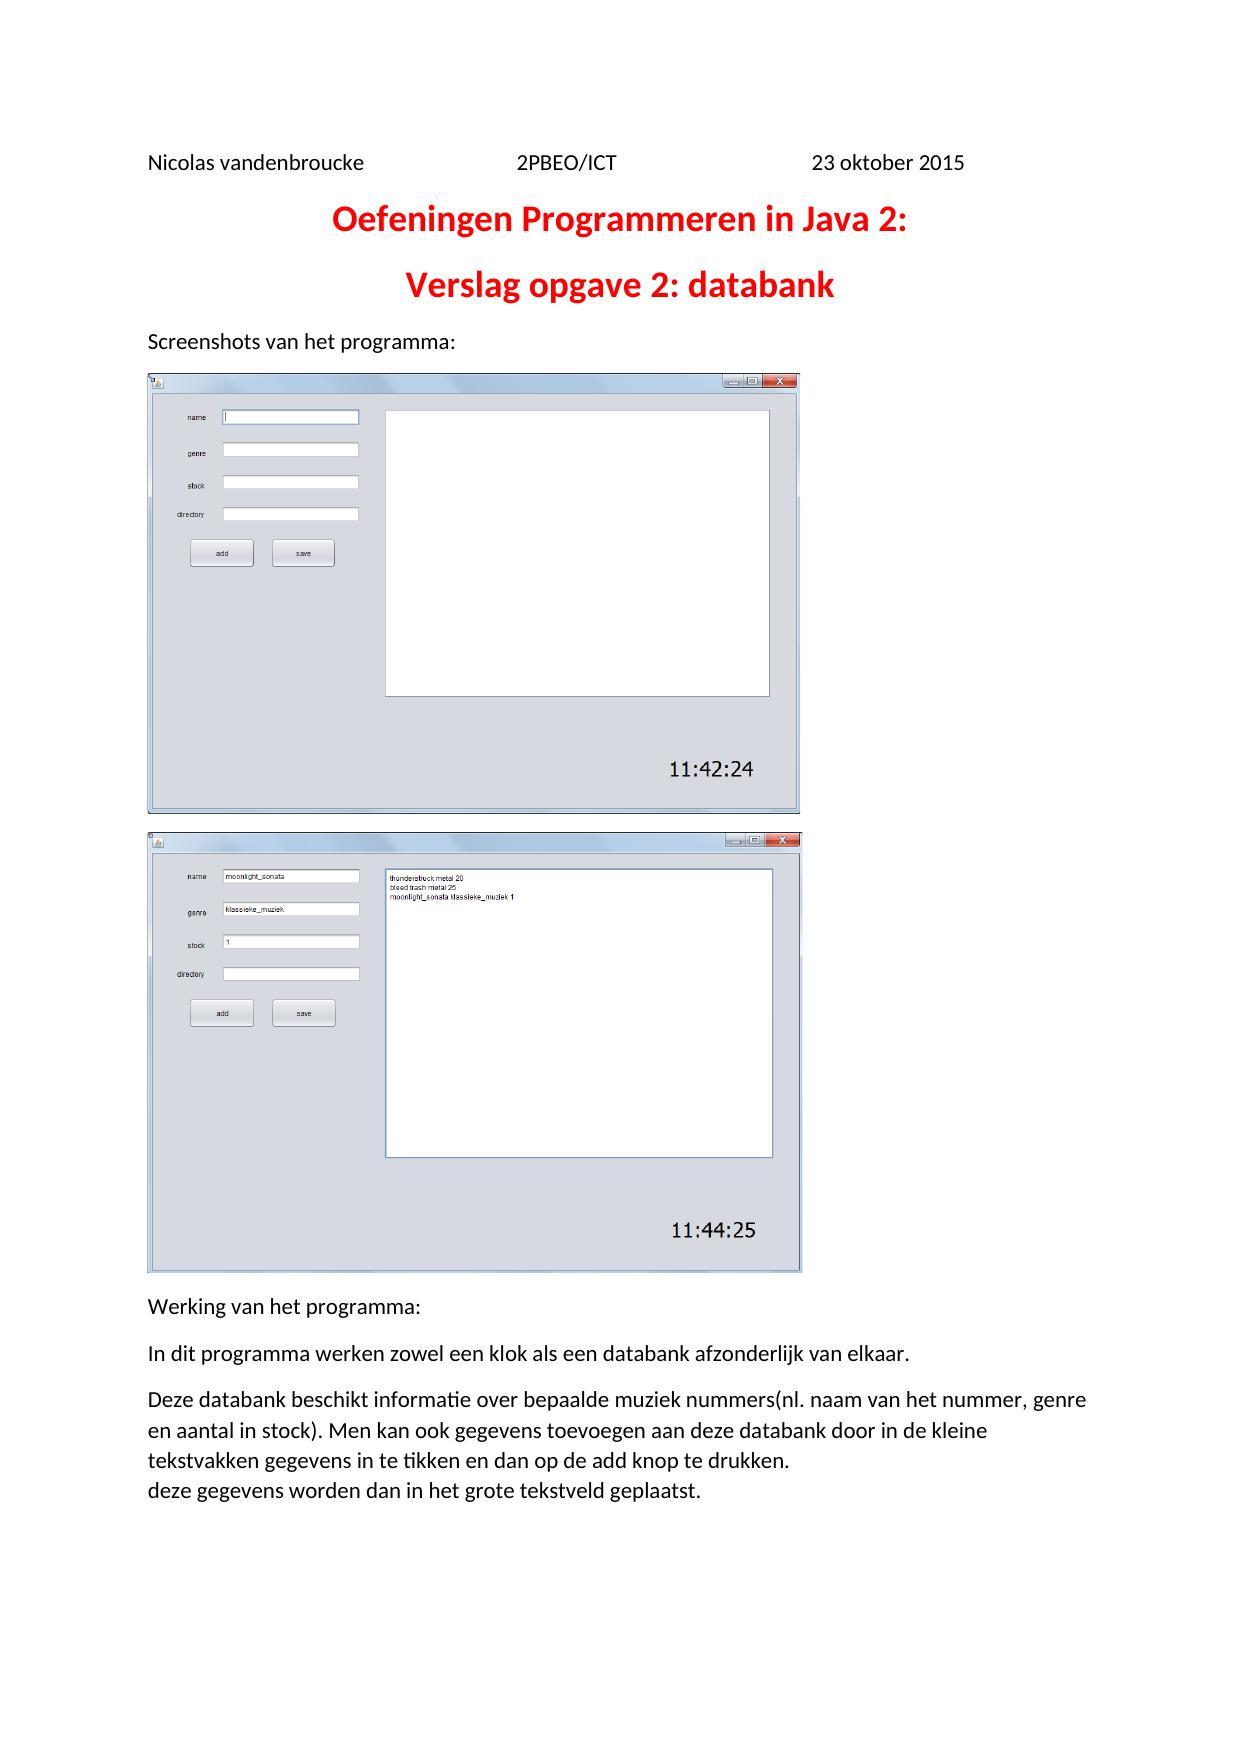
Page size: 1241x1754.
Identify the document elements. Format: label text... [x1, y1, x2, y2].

text Verslag opgave 2: databank [148, 261, 1093, 306]
text Deze databank beschikt informatie over bepaalde muziek nummers(nl. naam van het nummer, genre en aantal in stock). Men kan ook gegevens toevoegen aan deze databank door in de kleine tekstvakken gegevens in te tikken en dan op de add knop te drukken. deze gegevens worden dan in het grote tekstveld geplaatst. [148, 1386, 1093, 1504]
picture [147, 373, 800, 814]
text In dit programma werken zowel een klok als een databank afzonderlijk van elkaar. [148, 1339, 1093, 1367]
text Werking van het programma: [148, 1292, 1093, 1320]
text Oefeningen Programmeren in Java 2: [148, 194, 1093, 240]
text Screenshots van het programma: [148, 327, 1093, 355]
text Nicolas vandenbroucke 2PBEO/ICT 23 oktober 2015 [148, 148, 1093, 176]
picture [147, 832, 803, 1273]
